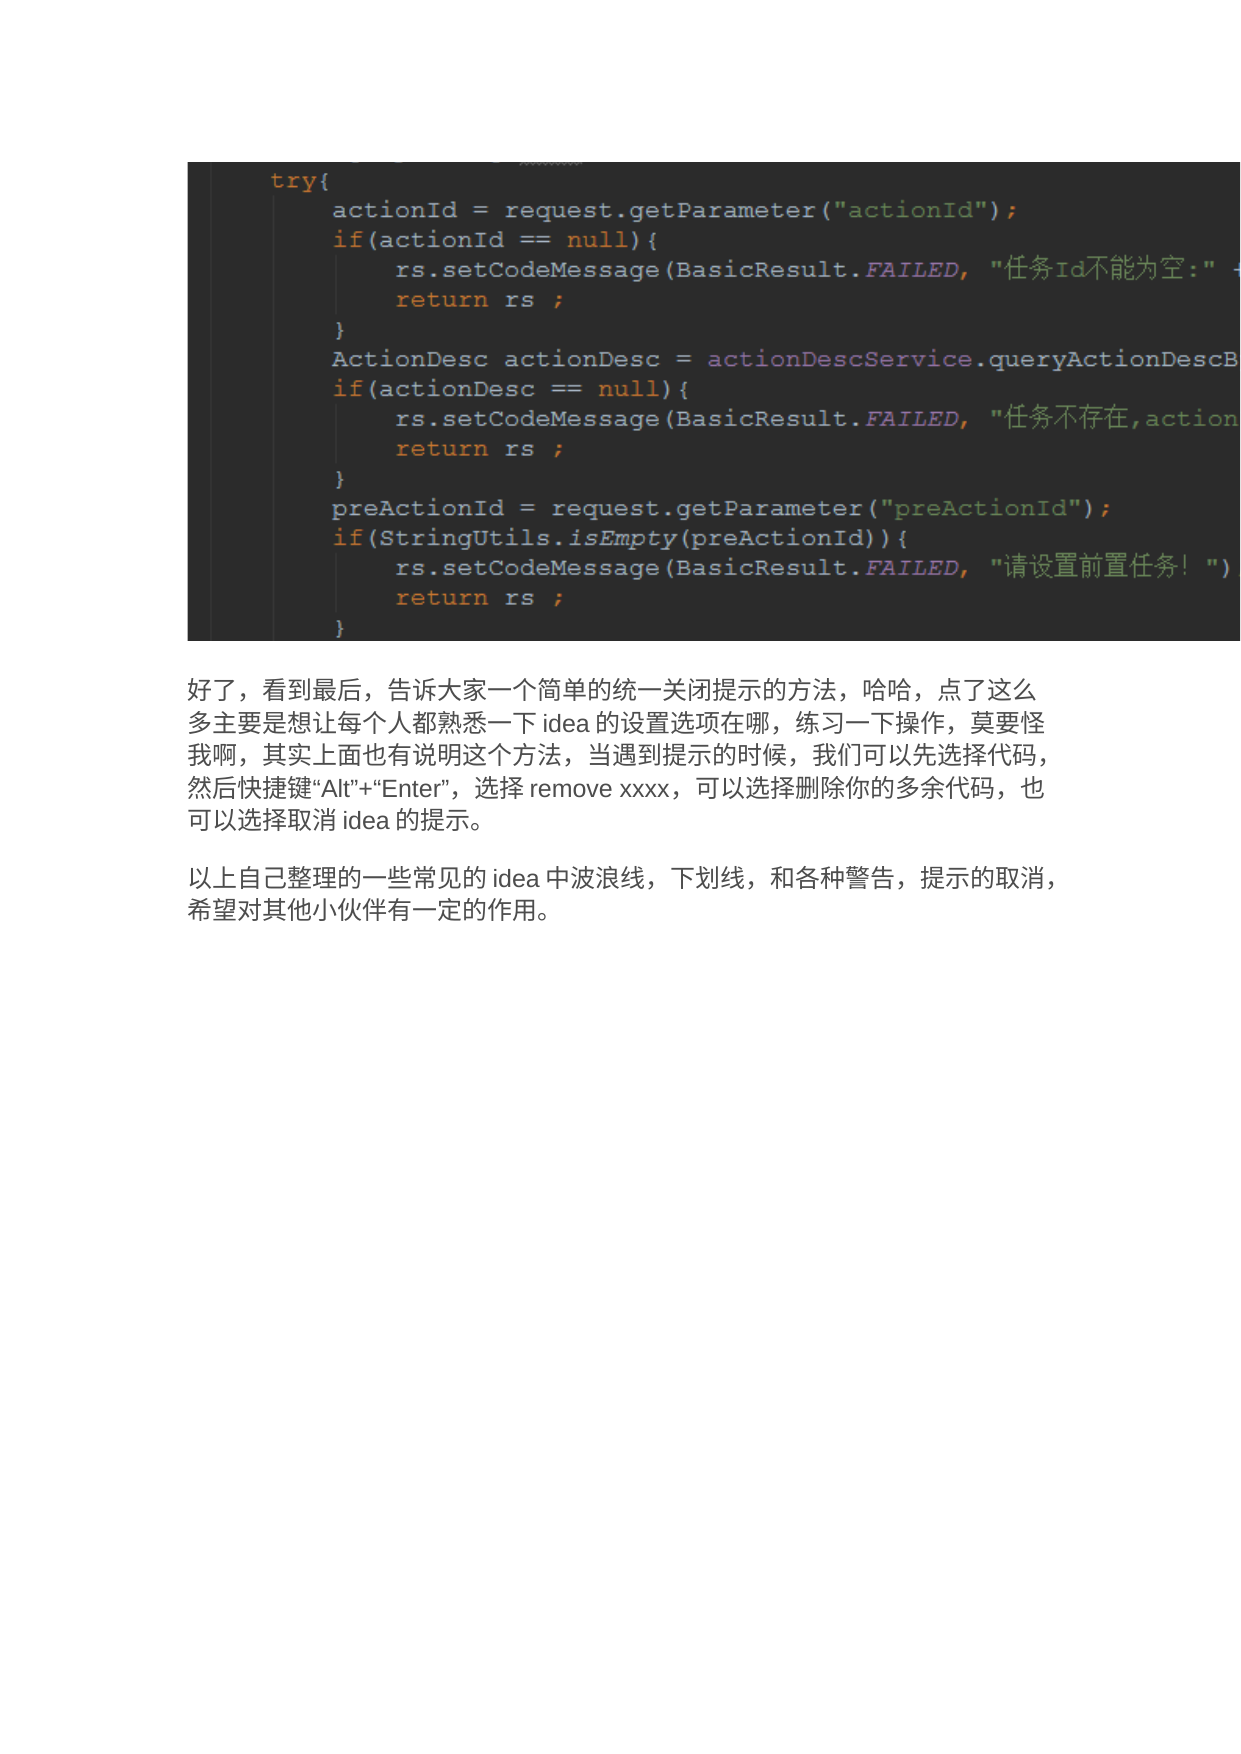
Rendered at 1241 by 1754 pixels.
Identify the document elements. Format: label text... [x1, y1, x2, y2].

picture [187, 162, 1241, 641]
text 好了，看到最后，告诉大家一个简单的统一关闭提示的方法，哈哈，点了这么多主要是想让每个人都熟悉一下idea的设置选项在哪，练习一下操作，莫要怪我啊，其实上面也有说明这个方法，当遇到提示的时候，我们可以先选择代码，然后快捷键“Alt”+“Enter”，选择remove xxxx，可以选择删除你的多余代码，也可以选择取消idea的提示。 [187, 674, 1053, 837]
text 以上自己整理的一些常见的idea中波浪线，下划线，和各种警告，提示的取消，希望对其他小伙伴有一定的作用。 [187, 862, 1053, 927]
